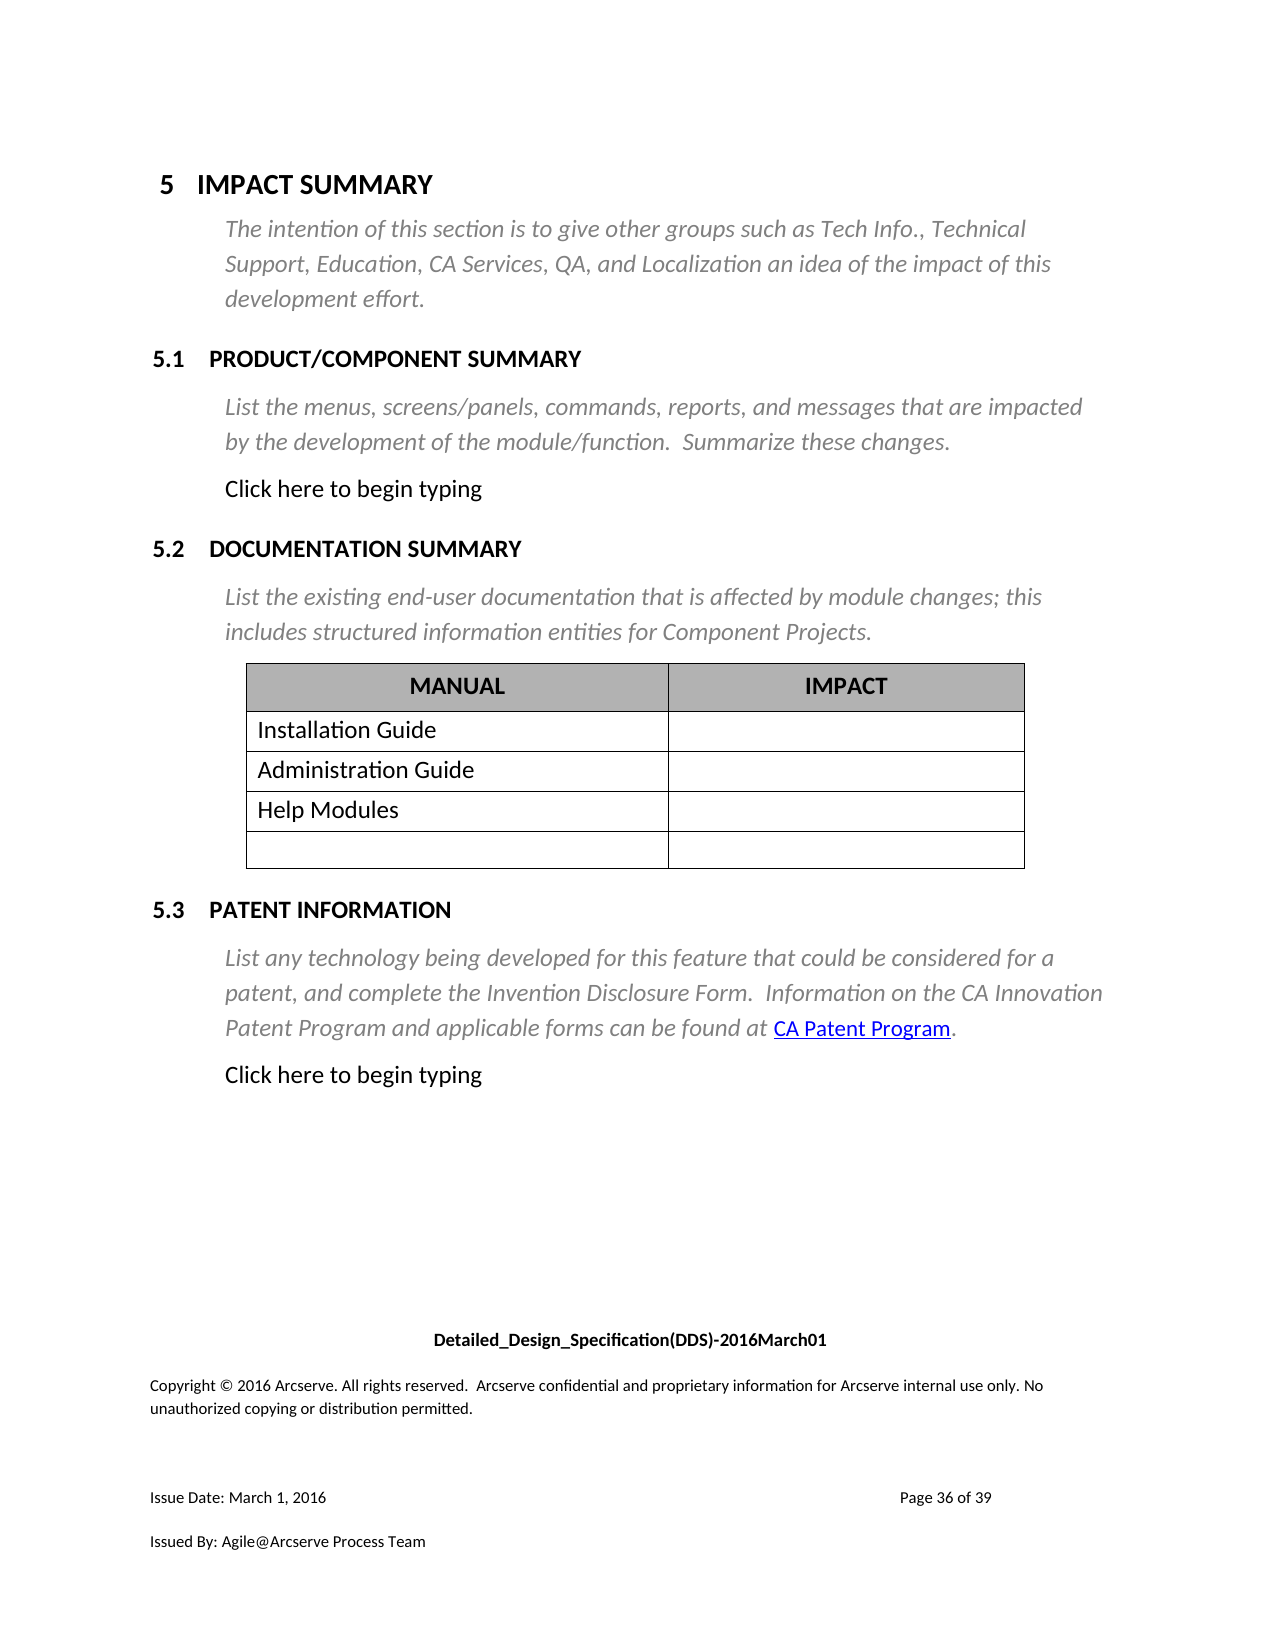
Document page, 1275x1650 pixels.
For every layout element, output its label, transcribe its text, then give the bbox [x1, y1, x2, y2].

table_cell Administration Guide [247, 752, 668, 791]
text List the menus, screens/panels, commands, reports, and messages that are impacted by the development of the module/function. Summarize these changes. [225, 391, 1110, 456]
subtitle Patent information [152, 894, 1110, 925]
subtitle Product/Component summary [152, 343, 1110, 374]
subtitle Documentation summary [152, 533, 1110, 564]
text The intention of this section is to give other groups such as Tech Info., Technical Support, Education, CA Services, QA, and Localization an idea of the impact of this development effort. [225, 213, 1110, 314]
table_header MANUAL [247, 664, 668, 711]
text List any technology being developed for this feature that could be considered for a patent, and complete the Invention Disclosure Form. Information on the CA Innovation Patent Program and applicable forms can be found at CA Patent Program. [225, 942, 1110, 1042]
table_cell [669, 712, 1024, 751]
table_cell Help Modules [247, 792, 668, 831]
table_cell [669, 792, 1024, 831]
table_header IMPACT [669, 664, 1024, 711]
text Click here to begin typing [225, 473, 1110, 504]
table_cell [669, 752, 1024, 791]
table_cell [669, 832, 1024, 868]
subtitle Impact Summary [159, 166, 1110, 202]
text Click here to begin typing [225, 1059, 1110, 1090]
table_cell Installation Guide [247, 712, 668, 751]
table_cell [247, 832, 668, 868]
text List the existing end-user documentation that is affected by module changes; this includes structured information entities for Component Projects. [225, 581, 1110, 646]
